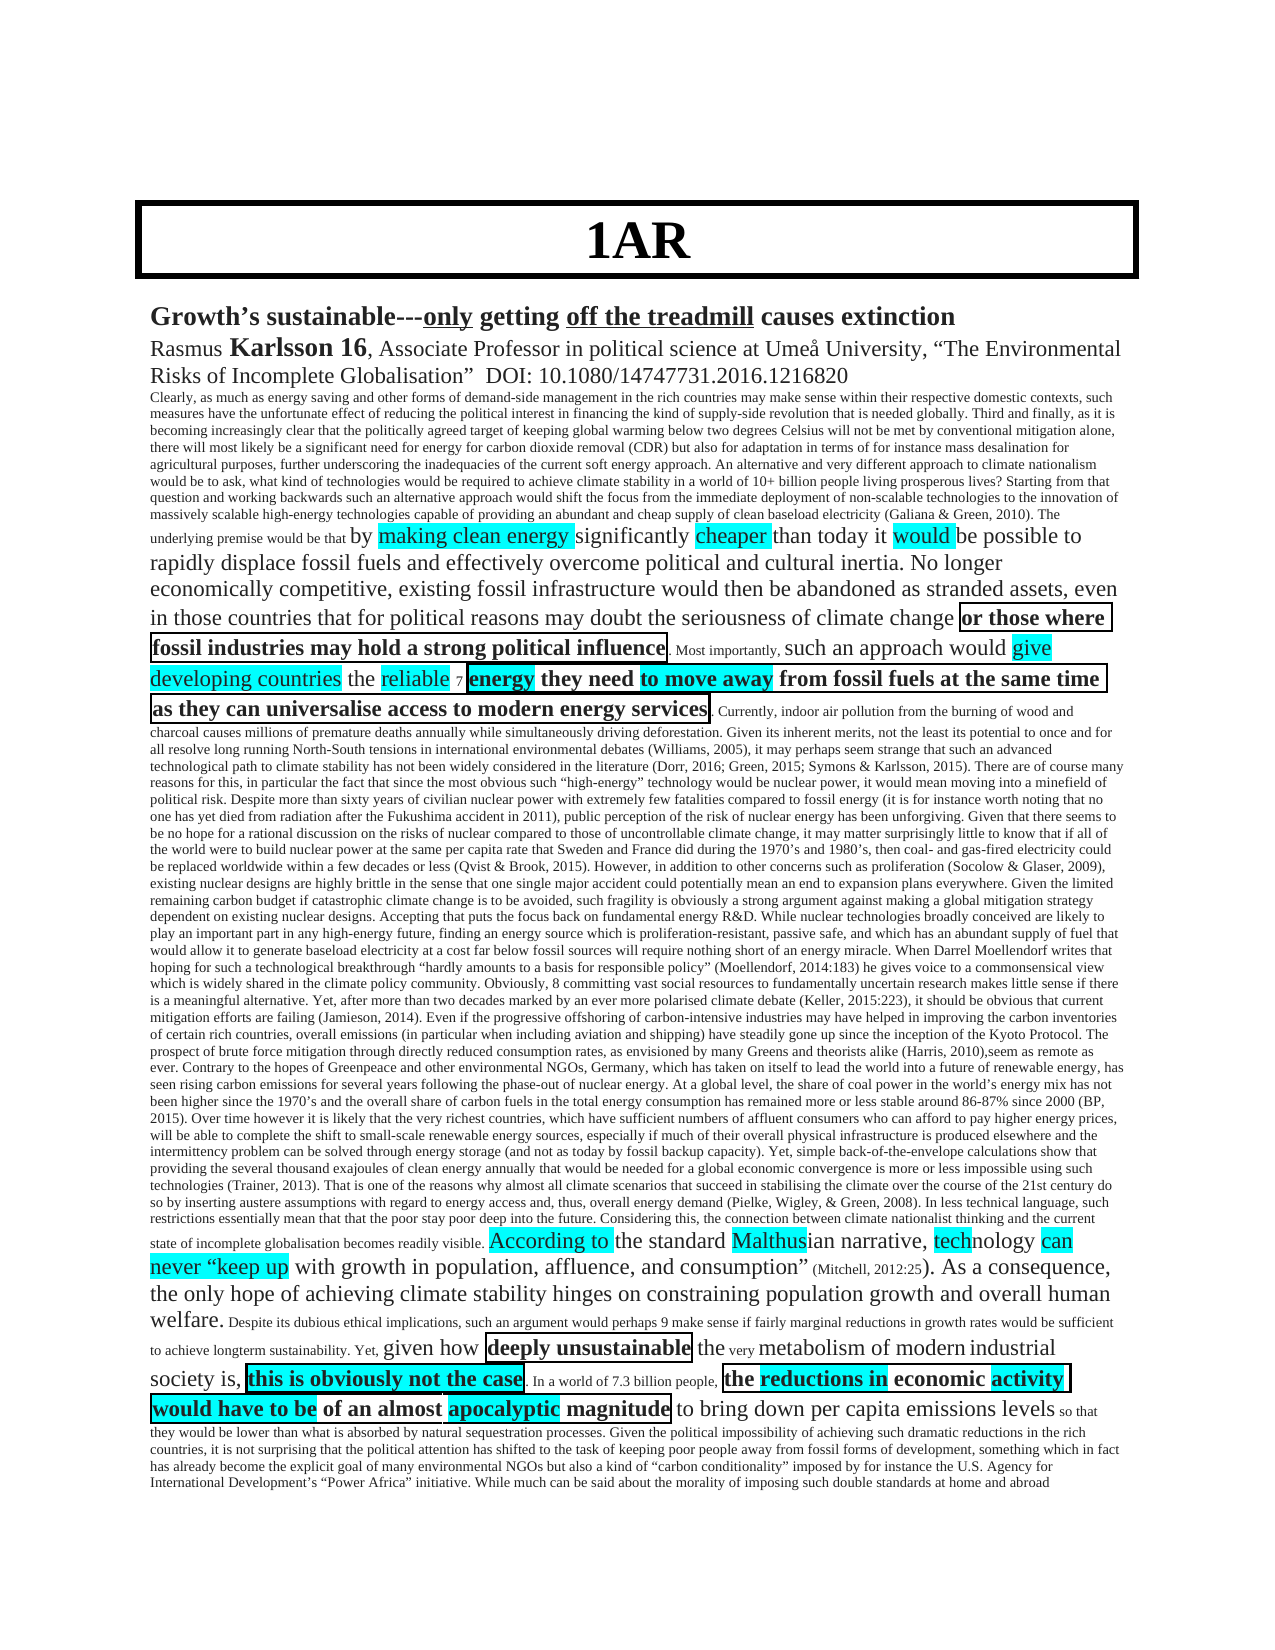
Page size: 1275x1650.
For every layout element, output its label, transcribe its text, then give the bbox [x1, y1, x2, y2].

text Rasmus Karlsson 16, Associate Professor in political science at Umeå University, “The Environmental Risks of Incomplete Globalisation” DOI: 10.1080/14747731.2016.1216820 [150, 331, 1125, 388]
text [150, 388, 1125, 1491]
subtitle 1AR [142, 206, 1133, 273]
subtitle Growth’s sustainable---only getting off the treadmill causes extinction [150, 300, 1125, 331]
